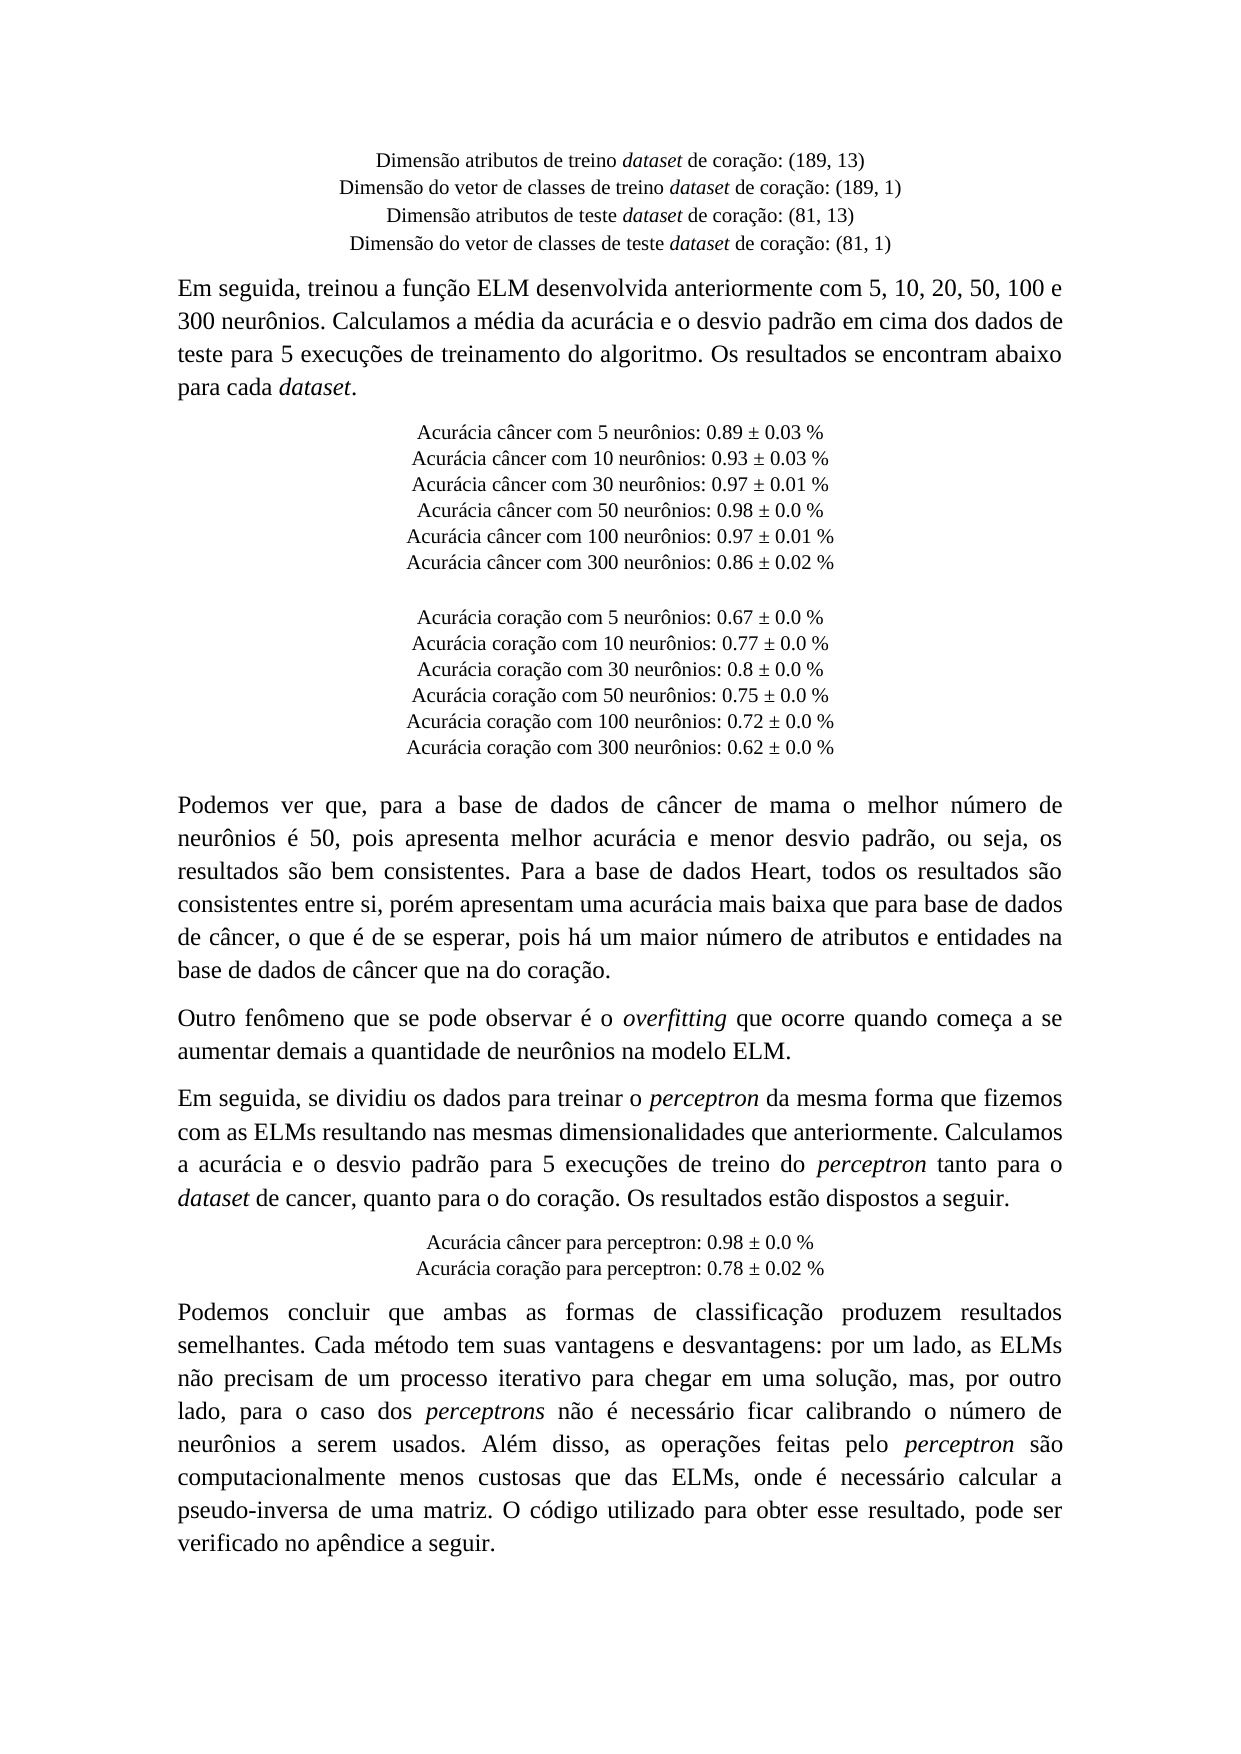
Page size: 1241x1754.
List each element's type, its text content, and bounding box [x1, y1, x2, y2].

text Acurácia coração para perceptron: 0.78 ± 0.02 % [177, 1256, 1063, 1280]
text Acurácia câncer para perceptron: 0.98 ± 0.0 % [177, 1230, 1063, 1254]
text Acurácia coração com 300 neurônios: 0.62 ± 0.0 % [177, 735, 1063, 759]
text Acurácia coração com 5 neurônios: 0.67 ± 0.0 % [177, 605, 1063, 629]
text Acurácia coração com 10 neurônios: 0.77 ± 0.0 % [177, 631, 1063, 655]
text Dimensão atributos de teste dataset de coração: (81, 13) [177, 203, 1063, 227]
text Outro fenômeno que se pode observar é o overfitting que ocorre quando começa a se aumentar demais a quantidade de neurônios na modelo ELM. [177, 1003, 1063, 1065]
text Podemos concluir que ambas as formas de classificação produzem resultados semelhantes. Cada método tem suas vantagens e desvantagens: por um lado, as ELMs não precisam de um processo iterativo para chegar em uma solução, mas, por outro lado, para o caso dos perceptrons não é necessário ficar calibrando o número de neurônios a serem usados. Além disso, as operações feitas pelo perceptron são computacionalmente menos custosas que das ELMs, onde é necessário calcular a pseudo-inversa de uma matriz. O código utilizado para obter esse resultado, pode ser verificado no apêndice a seguir. [177, 1297, 1063, 1557]
text Em seguida, treinou a função ELM desenvolvida anteriormente com 5, 10, 20, 50, 100 e 300 neurônios. Calculamos a média da acurácia e o desvio padrão em cima dos dados de teste para 5 execuções de treinamento do algoritmo. Os resultados se encontram abaixo para cada dataset. [177, 273, 1063, 401]
text Acurácia câncer com 10 neurônios: 0.93 ± 0.03 % [177, 446, 1063, 470]
text Em seguida, se dividiu os dados para treinar o perceptron da mesma forma que fizemos com as ELMs resultando nas mesmas dimensionalidades que anteriormente. Calculamos a acurácia e o desvio padrão para 5 execuções de treino do perceptron tanto para o dataset de cancer, quanto para o do coração. Os resultados estão dispostos a seguir. [177, 1083, 1063, 1211]
text Acurácia câncer com 100 neurônios: 0.97 ± 0.01 % [177, 524, 1063, 548]
text Acurácia câncer com 300 neurônios: 0.86 ± 0.02 % [177, 550, 1063, 574]
text Acurácia câncer com 50 neurônios: 0.98 ± 0.0 % [177, 498, 1063, 522]
text Dimensão atributos de treino dataset de coração: (189, 13) [177, 148, 1063, 172]
text Acurácia coração com 30 neurônios: 0.8 ± 0.0 % [177, 657, 1063, 681]
text Acurácia coração com 100 neurônios: 0.72 ± 0.0 % [177, 709, 1063, 733]
text Acurácia câncer com 30 neurônios: 0.97 ± 0.01 % [177, 472, 1063, 496]
text Dimensão do vetor de classes de teste dataset de coração: (81, 1) [177, 230, 1063, 254]
text Acurácia câncer com 5 neurônios: 0.89 ± 0.03 % [177, 420, 1063, 444]
text Podemos ver que, para a base de dados de câncer de mama o melhor número de neurônios é 50, pois apresenta melhor acurácia e menor desvio padrão, ou seja, os resultados são bem consistentes. Para a base de dados Heart, todos os resultados são consistentes entre si, porém apresentam uma acurácia mais baixa que para base de dados de câncer, o que é de se esperar, pois há um maior número de atributos e entidades na base de dados de câncer que na do coração. [177, 790, 1063, 984]
text Acurácia coração com 50 neurônios: 0.75 ± 0.0 % [177, 683, 1063, 707]
text Dimensão do vetor de classes de treino dataset de coração: (189, 1) [177, 175, 1063, 199]
